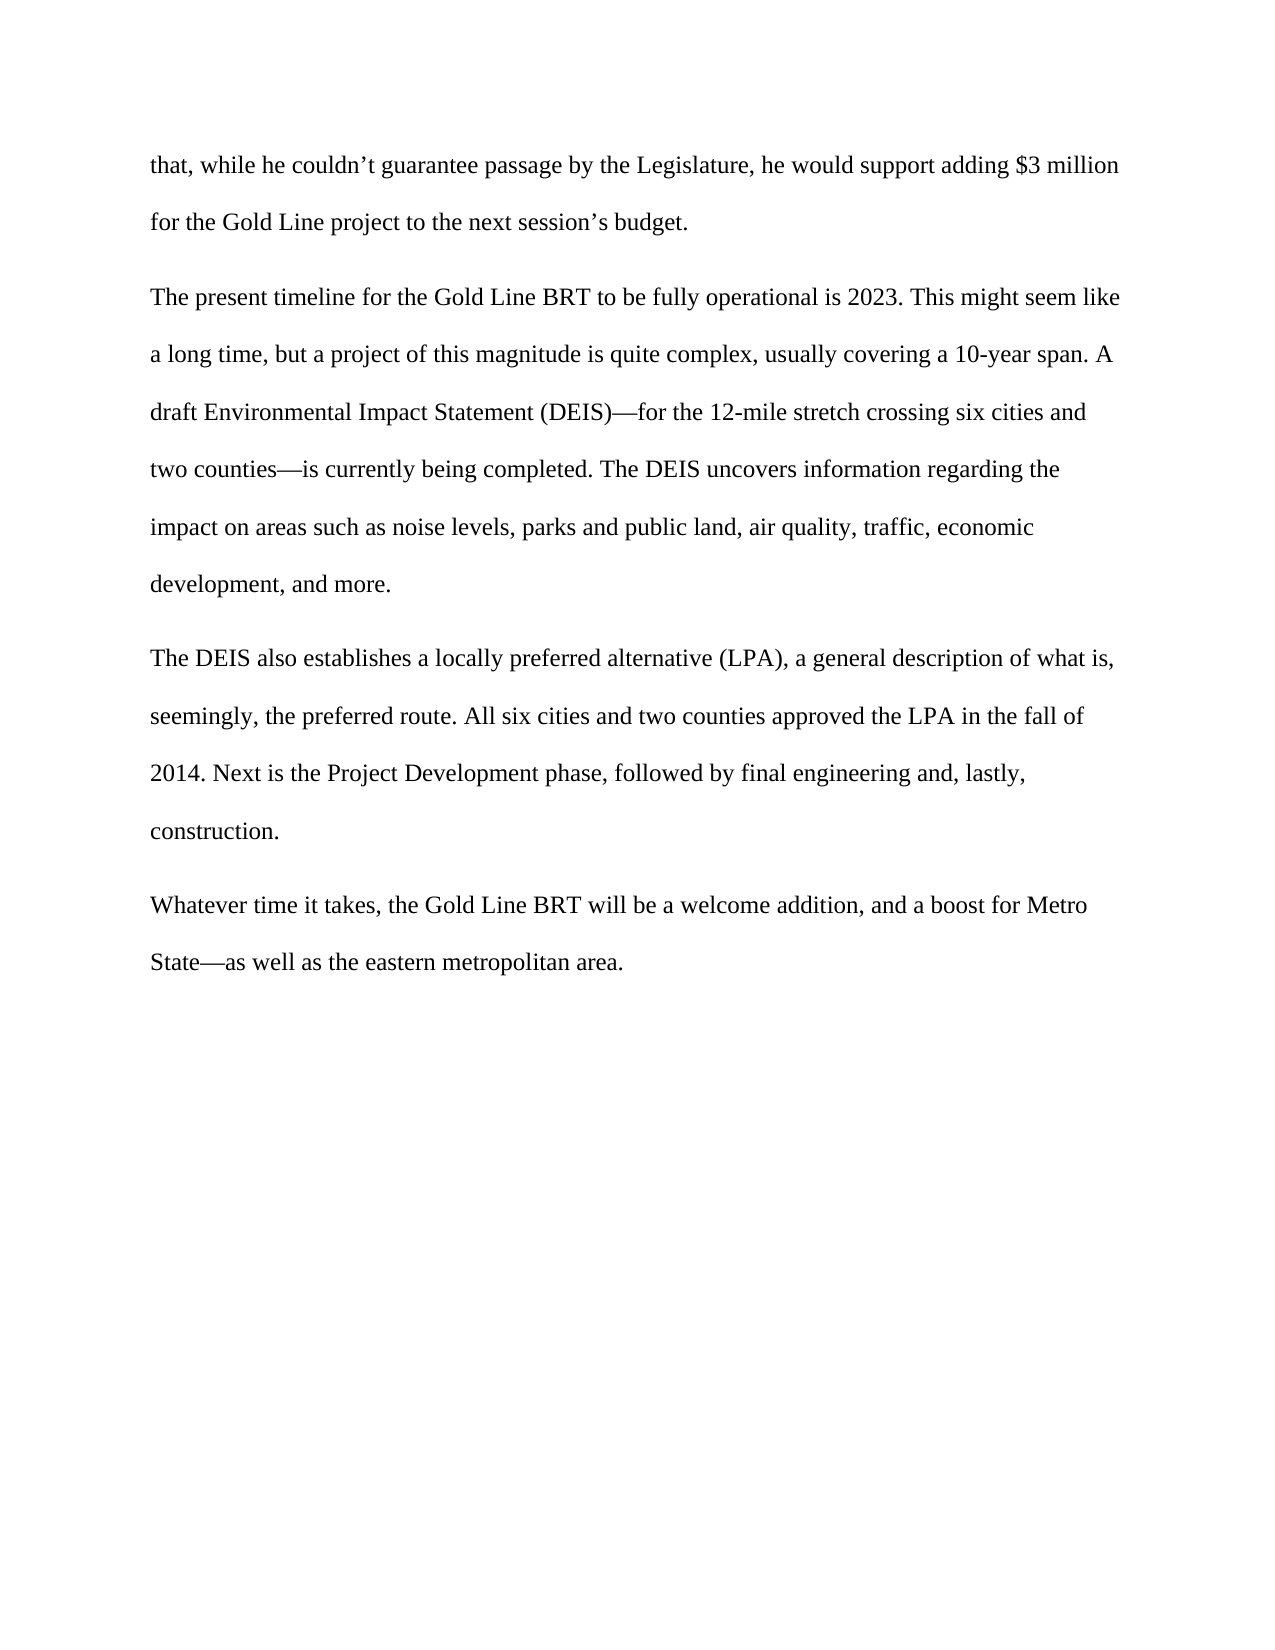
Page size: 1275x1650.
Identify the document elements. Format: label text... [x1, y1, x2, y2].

text The present timeline for the Gold Line BRT to be fully operational is 2023. This might seem like a long time, but a project of this magnitude is quite complex, usually covering a 10-year span. A draft Environmental Impact Statement (DEIS)—for the 12-mile stretch crossing six cities and two counties—is currently being completed. The DEIS uncovers information regarding the impact on areas such as noise levels, parks and public land, air quality, traffic, economic development, and more. [150, 282, 1125, 598]
text Whatever time it takes, the Gold Line BRT will be a welcome addition, and a boost for Metro State—as well as the eastern metropolitan area. [150, 890, 1125, 976]
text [150, 150, 1125, 236]
text The DEIS also establishes a locally preferred alternative (LPA), a general description of what is, seemingly, the preferred route. All six cities and two counties approved the LPA in the fall of 2014. Next is the Project Development phase, followed by final engineering and, lastly, construction. [150, 643, 1125, 844]
